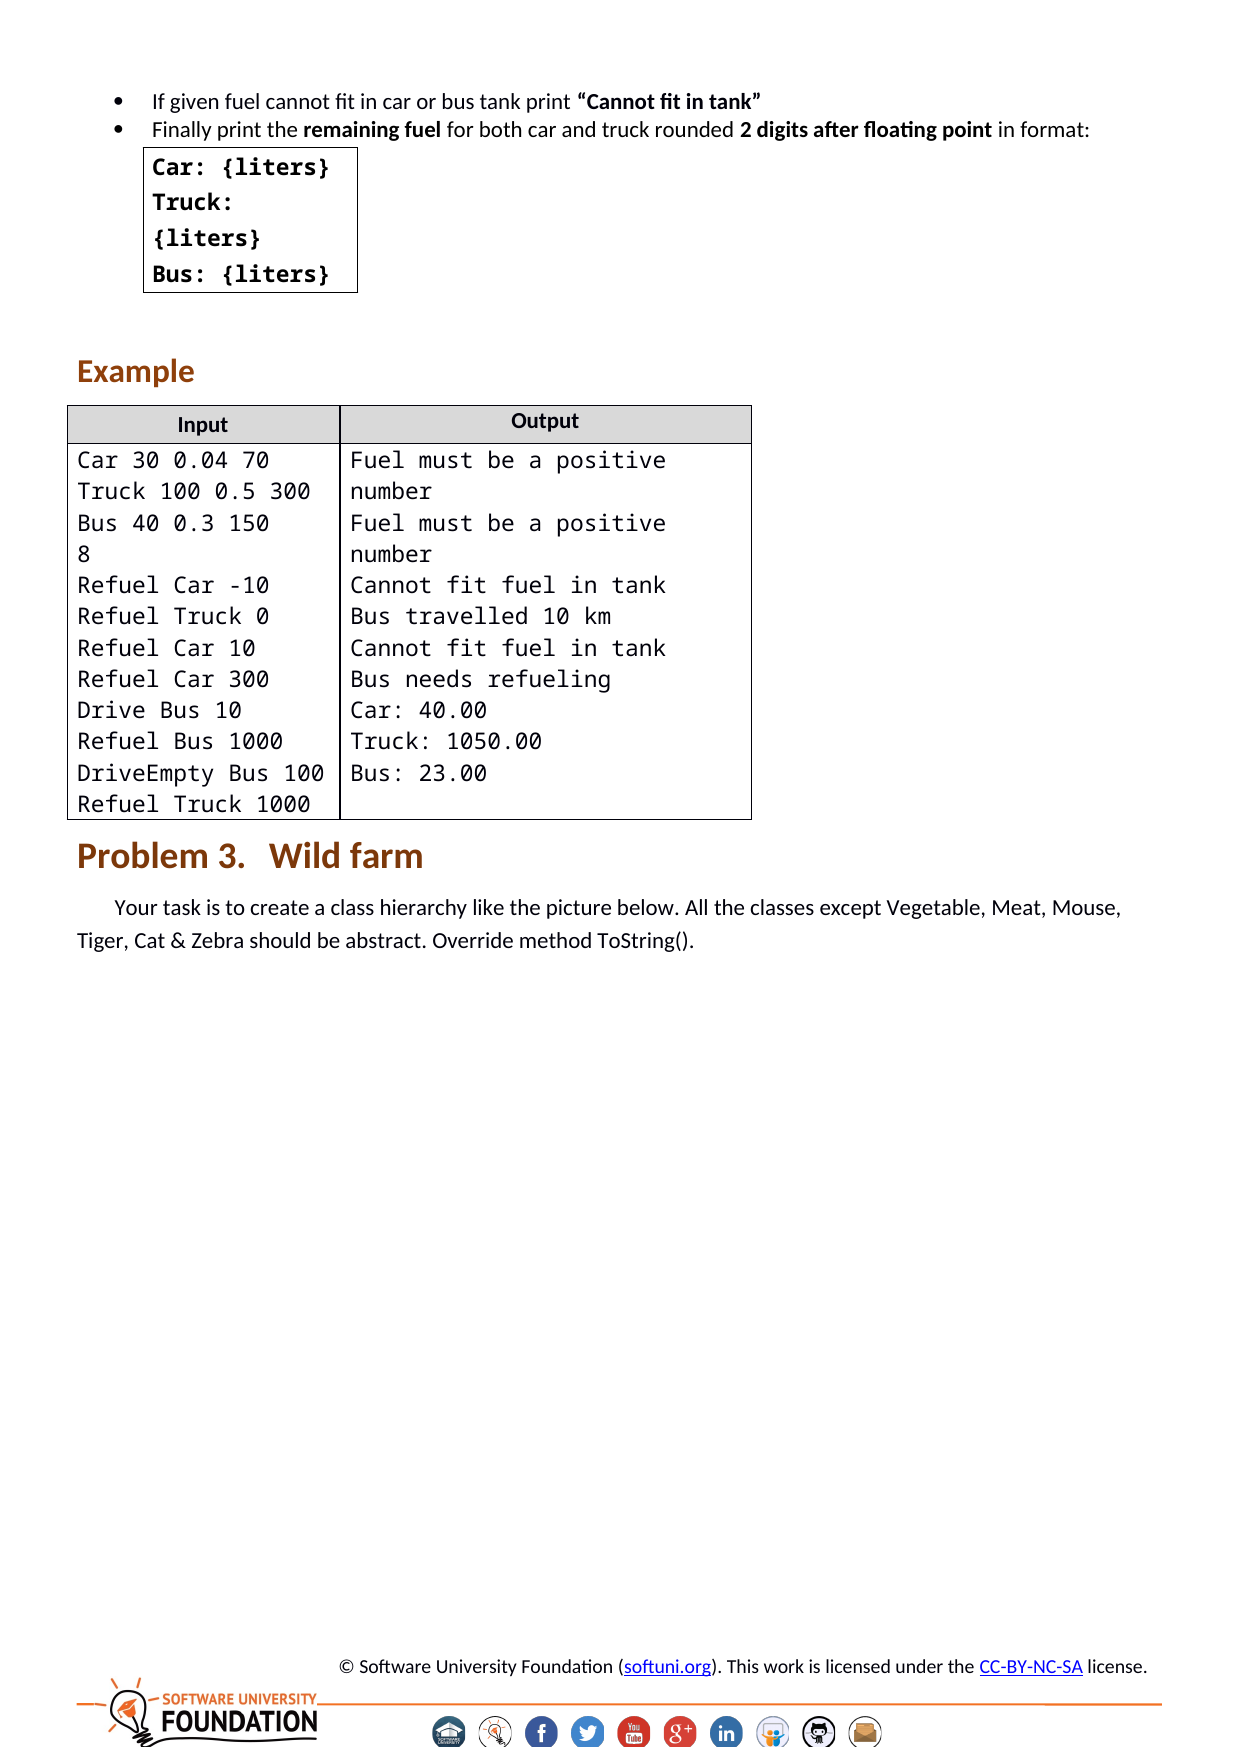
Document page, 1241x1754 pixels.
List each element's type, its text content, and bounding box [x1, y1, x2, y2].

list Finally print the remaining fuel for both car and truck rounded 2 digits after floating point in format: [114, 115, 1169, 143]
subtitle Wild farm [77, 832, 1163, 878]
list If given fuel cannot fit in car or bus tank print “Cannot fit in tank” [114, 87, 1163, 115]
picture [802, 1716, 836, 1747]
picture [478, 1716, 512, 1747]
subtitle Example [77, 350, 1163, 391]
table_header Output [341, 406, 751, 443]
picture [617, 1716, 651, 1747]
picture [432, 1716, 466, 1747]
list Bus: {liters} [144, 255, 357, 292]
picture [710, 1716, 743, 1747]
picture [756, 1716, 789, 1747]
picture [663, 1716, 697, 1747]
picture [525, 1716, 558, 1747]
list Car: {liters} [144, 148, 357, 182]
text Your task is to create a class hierarchy like the picture below. All the classes except Vegetable, Meat, Mouse, Tiger, Cat & Zebra should be abstract. Override method ToString(). [77, 893, 1163, 954]
list Truck: {liters} [144, 183, 357, 253]
picture [571, 1716, 604, 1747]
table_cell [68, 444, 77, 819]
table_header Input [68, 406, 339, 443]
picture [848, 1716, 882, 1747]
picture [93, 1676, 317, 1747]
table_cell Fuel must be a positive number Fuel must be a positive number Cannot fit fuel in tank Bus travelled 10 km Cannot fit fuel in tank Bus needs refueling Car: 40.00 Truck: 1050.00 Bus: 23.00 [341, 444, 751, 819]
